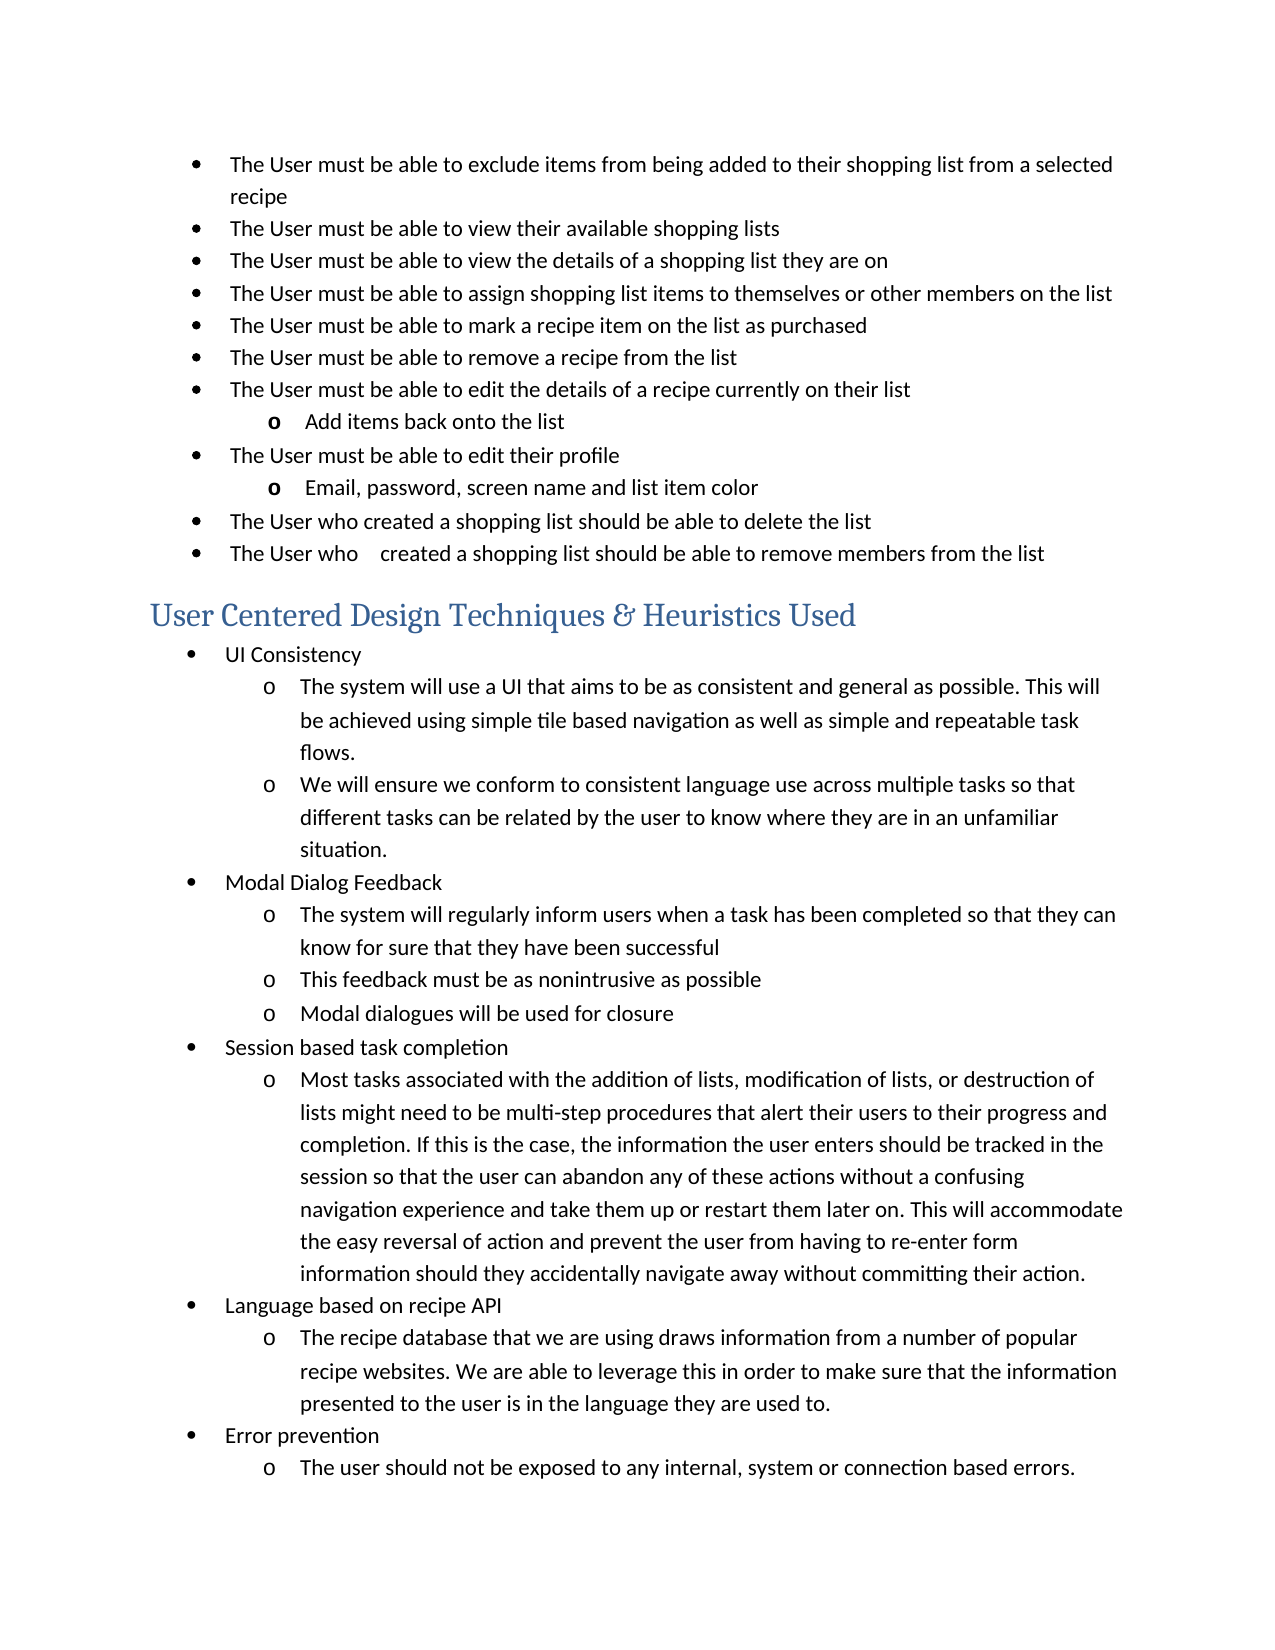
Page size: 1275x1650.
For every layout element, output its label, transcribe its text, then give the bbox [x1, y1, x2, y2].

list Modal dialogues will be used for closure [262, 999, 1125, 1028]
list The system will use a UI that aims to be as consistent and general as possible. This will be achieved using simple tile based navigation as well as simple and repeatable task flows. [262, 672, 1125, 766]
list Modal Dialog Feedback [187, 868, 1125, 896]
list The User who created a shopping list should be able to delete the list [192, 507, 1125, 535]
list The User who created a shopping list should be able to remove members from the list [192, 539, 1125, 567]
list The User must be able to edit the details of a recipe currently on their list [192, 375, 1125, 403]
list UI Consistency [187, 640, 1125, 668]
list The User must be able to exclude items from being added to their shopping list from a selected recipe [192, 150, 1125, 210]
list This feedback must be as nonintrusive as possible [262, 966, 1125, 995]
list Add items back onto the list [267, 407, 1125, 437]
list Email, password, screen name and list item color [267, 473, 1125, 502]
list Most tasks associated with the addition of lists, modification of lists, or destruction of lists might need to be multi-step procedures that alert their users to their progress and completion. If this is the case, the information the user enters should be tracked in the session so that the user can abandon any of these actions without a confusing navigation experience and take them up or restart them later on. This will accommodate the easy reversal of action and prevent the user from having to re-enter form information should they accidentally navigate away without committing their action. [262, 1065, 1125, 1287]
list The recipe database that we are using draws information from a number of popular recipe websites. We are able to leverage this in order to make sure that the information presented to the user is in the language they are used to. [262, 1323, 1125, 1417]
list Session based task completion [187, 1033, 1125, 1061]
list The User must be able to remove a recipe from the list [192, 343, 1125, 371]
list The user should not be exposed to any internal, system or connection based errors. [262, 1453, 1125, 1482]
subtitle User Centered Design Techniques & Heuristics Used [150, 596, 1125, 634]
list Error prevention [187, 1421, 1125, 1449]
list We will ensure we conform to consistent language use across multiple tasks so that different tasks can be related by the user to know where they are in an unfamiliar situation. [262, 770, 1125, 864]
list The system will regularly inform users when a task has been completed so that they can know for sure that they have been successful [262, 900, 1125, 961]
list Language based on recipe API [187, 1291, 1125, 1319]
list The User must be able to assign shopping list items to themselves or other members on the list [192, 279, 1125, 307]
list The User must be able to edit their profile [192, 441, 1125, 469]
list The User must be able to view their available shopping lists [192, 214, 1125, 242]
list The User must be able to view the details of a shopping list they are on [192, 247, 1125, 274]
list The User must be able to mark a recipe item on the list as purchased [192, 311, 1125, 339]
